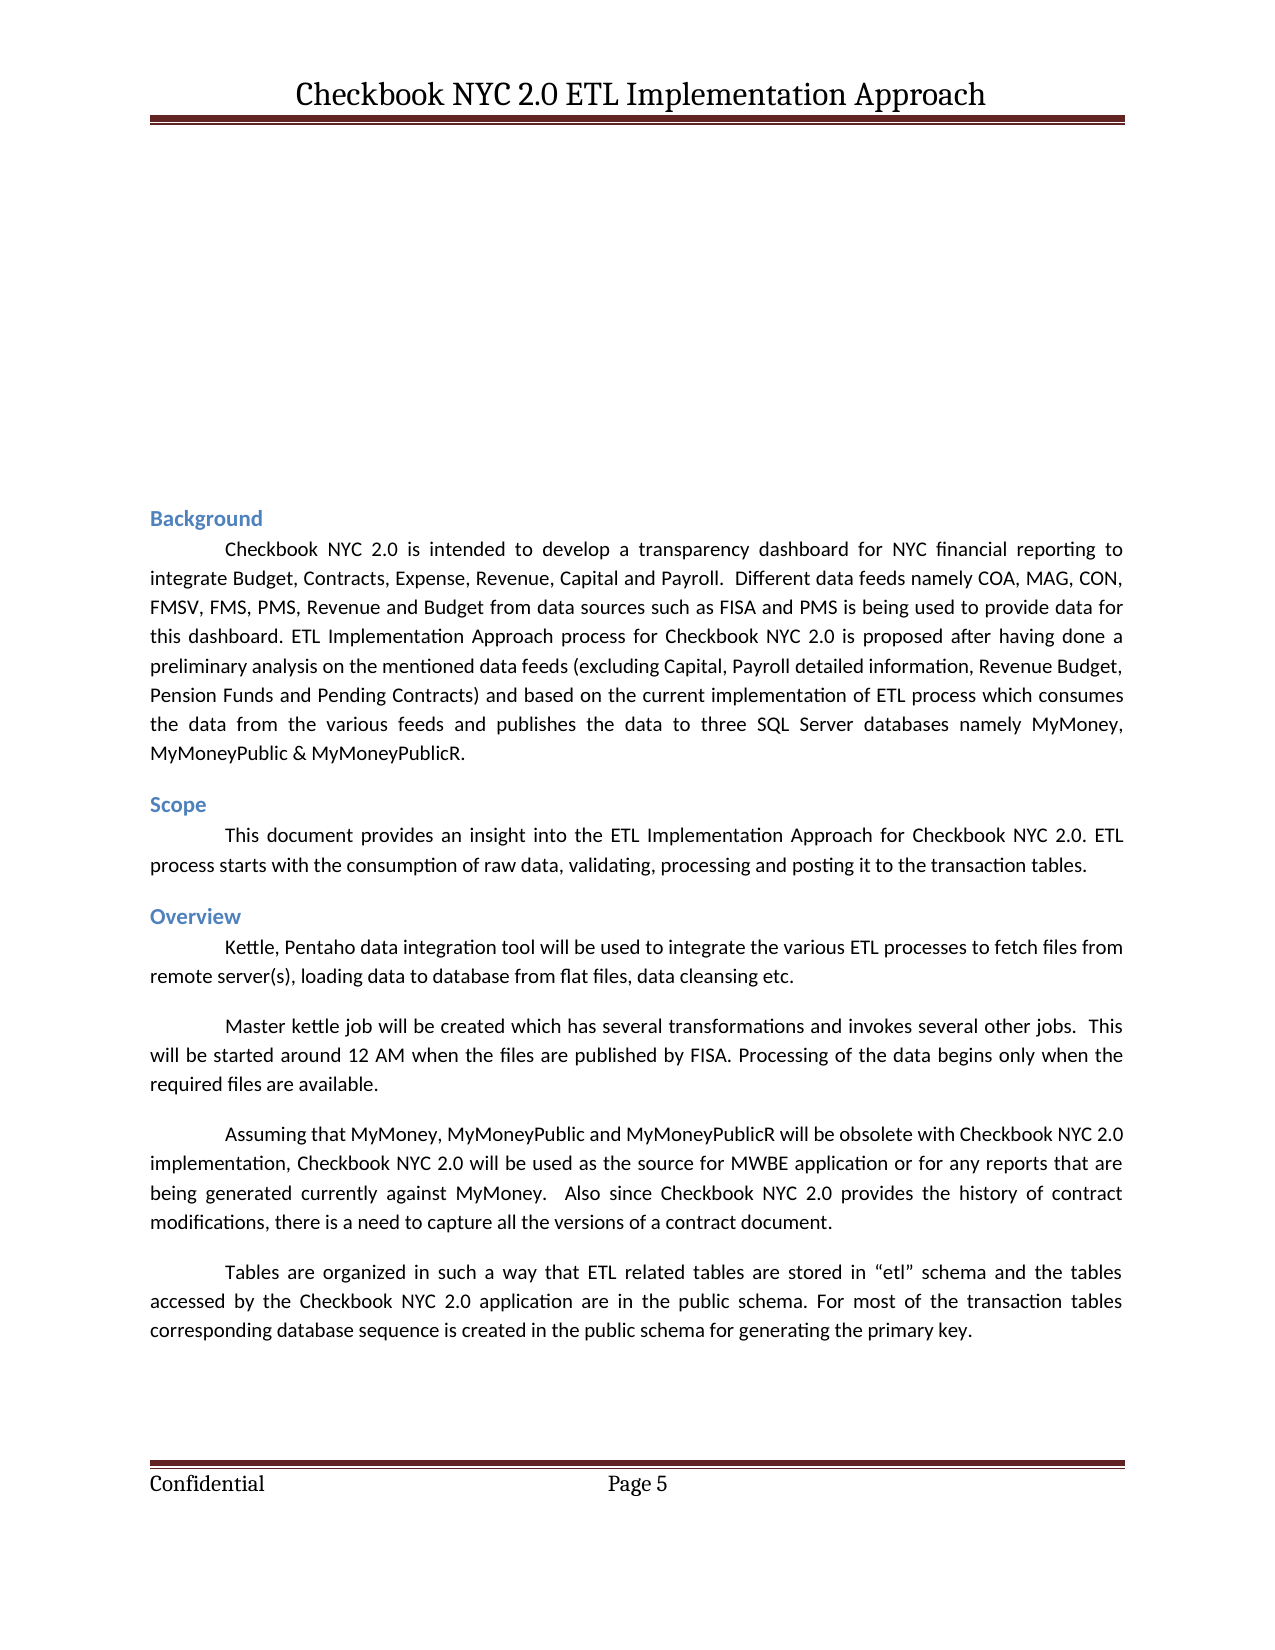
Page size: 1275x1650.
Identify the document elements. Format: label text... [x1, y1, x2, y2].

subtitle Background [150, 504, 1125, 532]
text This document provides an insight into the ETL Implementation Approach for Checkbook NYC 2.0. ETL process starts with the consumption of raw data, validating, processing and posting it to the transaction tables. [150, 823, 1125, 877]
text Master kettle job will be created which has several transformations and invokes several other jobs. This will be started around 12 AM when the files are published by FISA. Processing of the data begins only when the required files are available. [150, 1013, 1125, 1097]
text Checkbook NYC 2.0 is intended to develop a transparency dashboard for NYC financial reporting to integrate Budget, Contracts, Expense, Revenue, Capital and Payroll. Different data feeds namely COA, MAG, CON, FMSV, FMS, PMS, Revenue and Budget from data sources such as FISA and PMS is being used to provide data for this dashboard. ETL Implementation Approach process for Checkbook NYC 2.0 is proposed after having done a preliminary analysis on the mentioned data feeds (excluding Capital, Payroll detailed information, Revenue Budget, Pension Funds and Pending Contracts) and based on the current implementation of ETL process which consumes the data from the various feeds and publishes the data to three SQL Server databases namely MyMoney, MyMoneyPublic & MyMoneyPublicR. [150, 536, 1125, 766]
text Kettle, Pentaho data integration tool will be used to integrate the various ETL processes to fetch files from remote server(s), loading data to database from flat files, data cleansing etc. [150, 934, 1125, 988]
text Assuming that MyMoney, MyMoneyPublic and MyMoneyPublicR will be obsolete with Checkbook NYC 2.0 implementation, Checkbook NYC 2.0 will be used as the source for MWBE application or for any reports that are being generated currently against MyMoney. Also since Checkbook NYC 2.0 provides the history of contract modifications, there is a need to capture all the versions of a contract document. [150, 1121, 1125, 1234]
subtitle Scope [150, 790, 1125, 818]
subtitle Overview [150, 902, 1125, 930]
